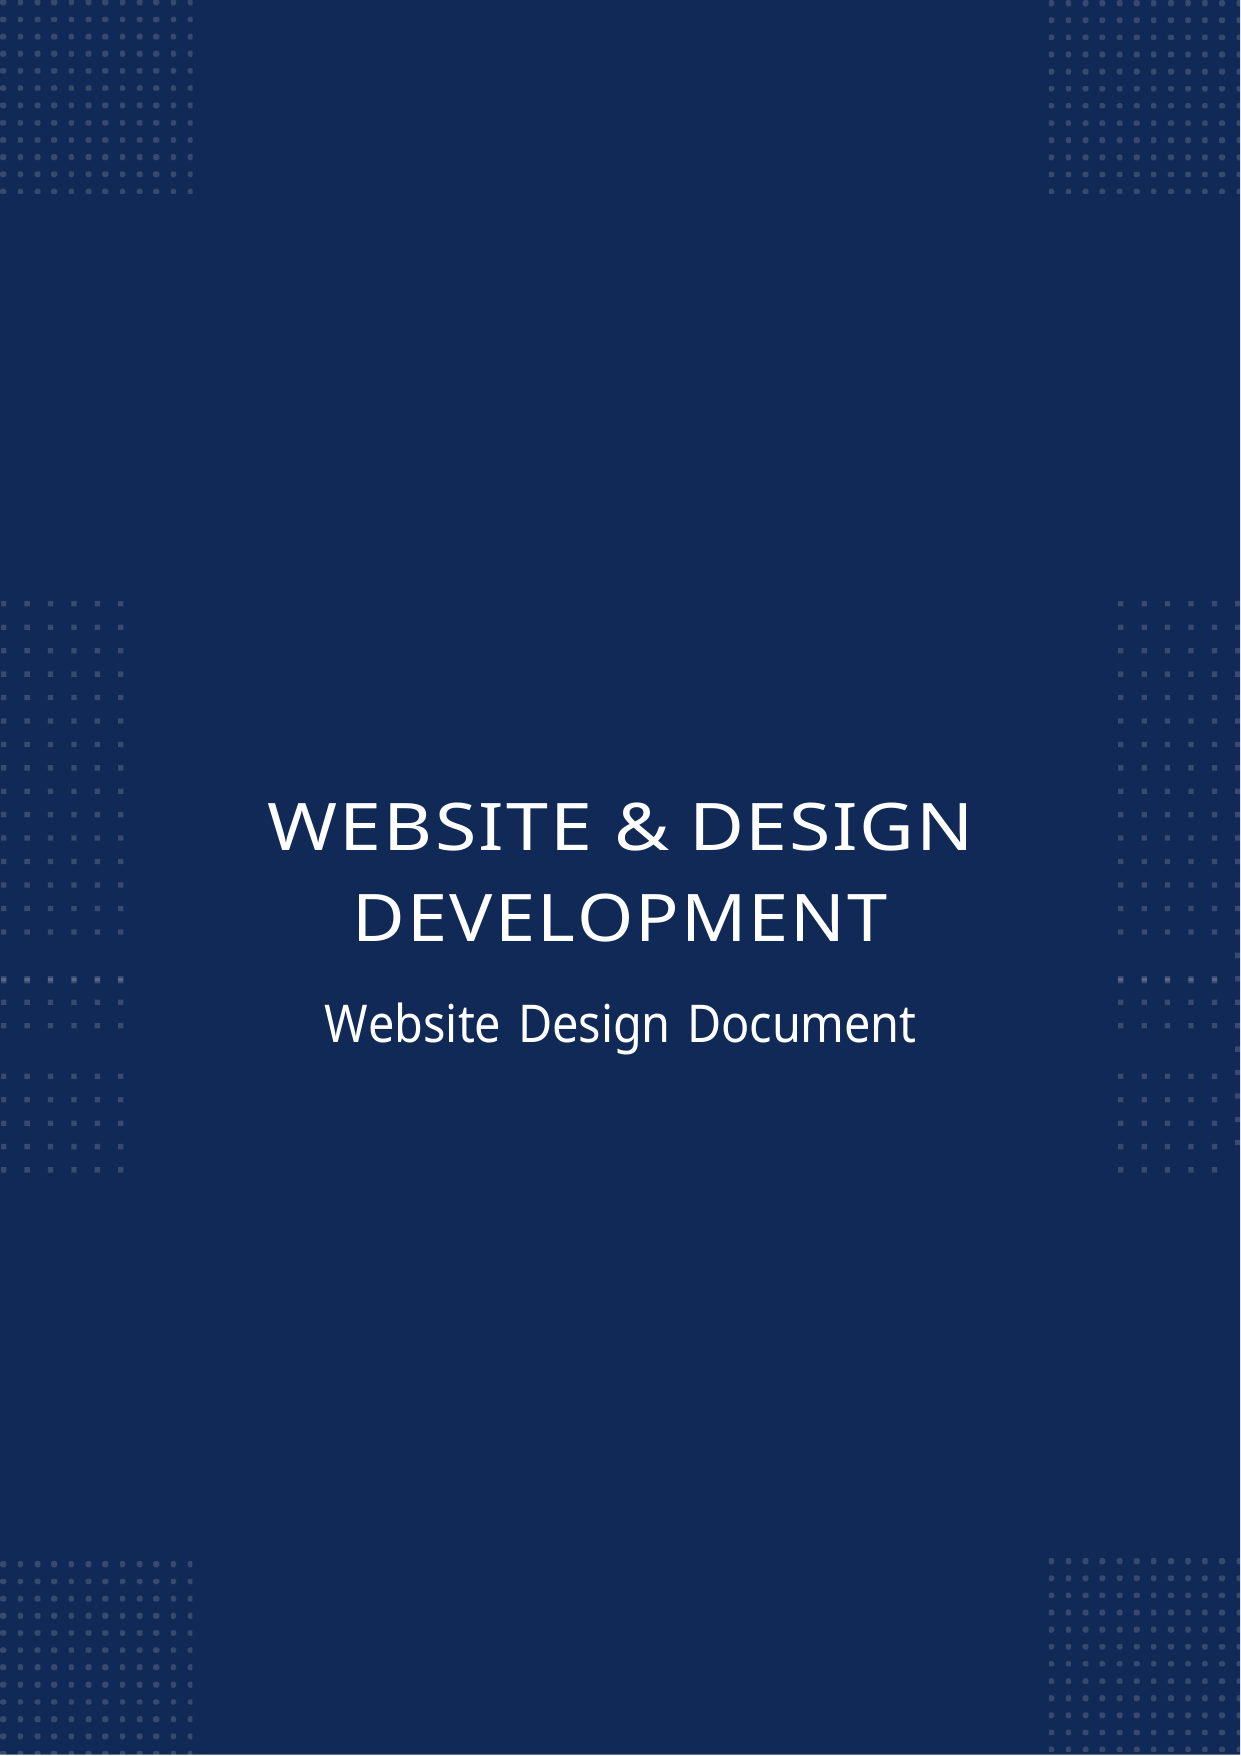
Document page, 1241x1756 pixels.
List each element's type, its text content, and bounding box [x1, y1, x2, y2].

picture [1048, 0, 1241, 194]
picture [0, 1561, 193, 1755]
picture [1048, 1558, 1241, 1752]
text Website Design Document [52, 987, 1189, 1058]
picture [0, 0, 193, 194]
title WEBSITE & DESIGN DEVELOPMENT [52, 780, 1189, 961]
